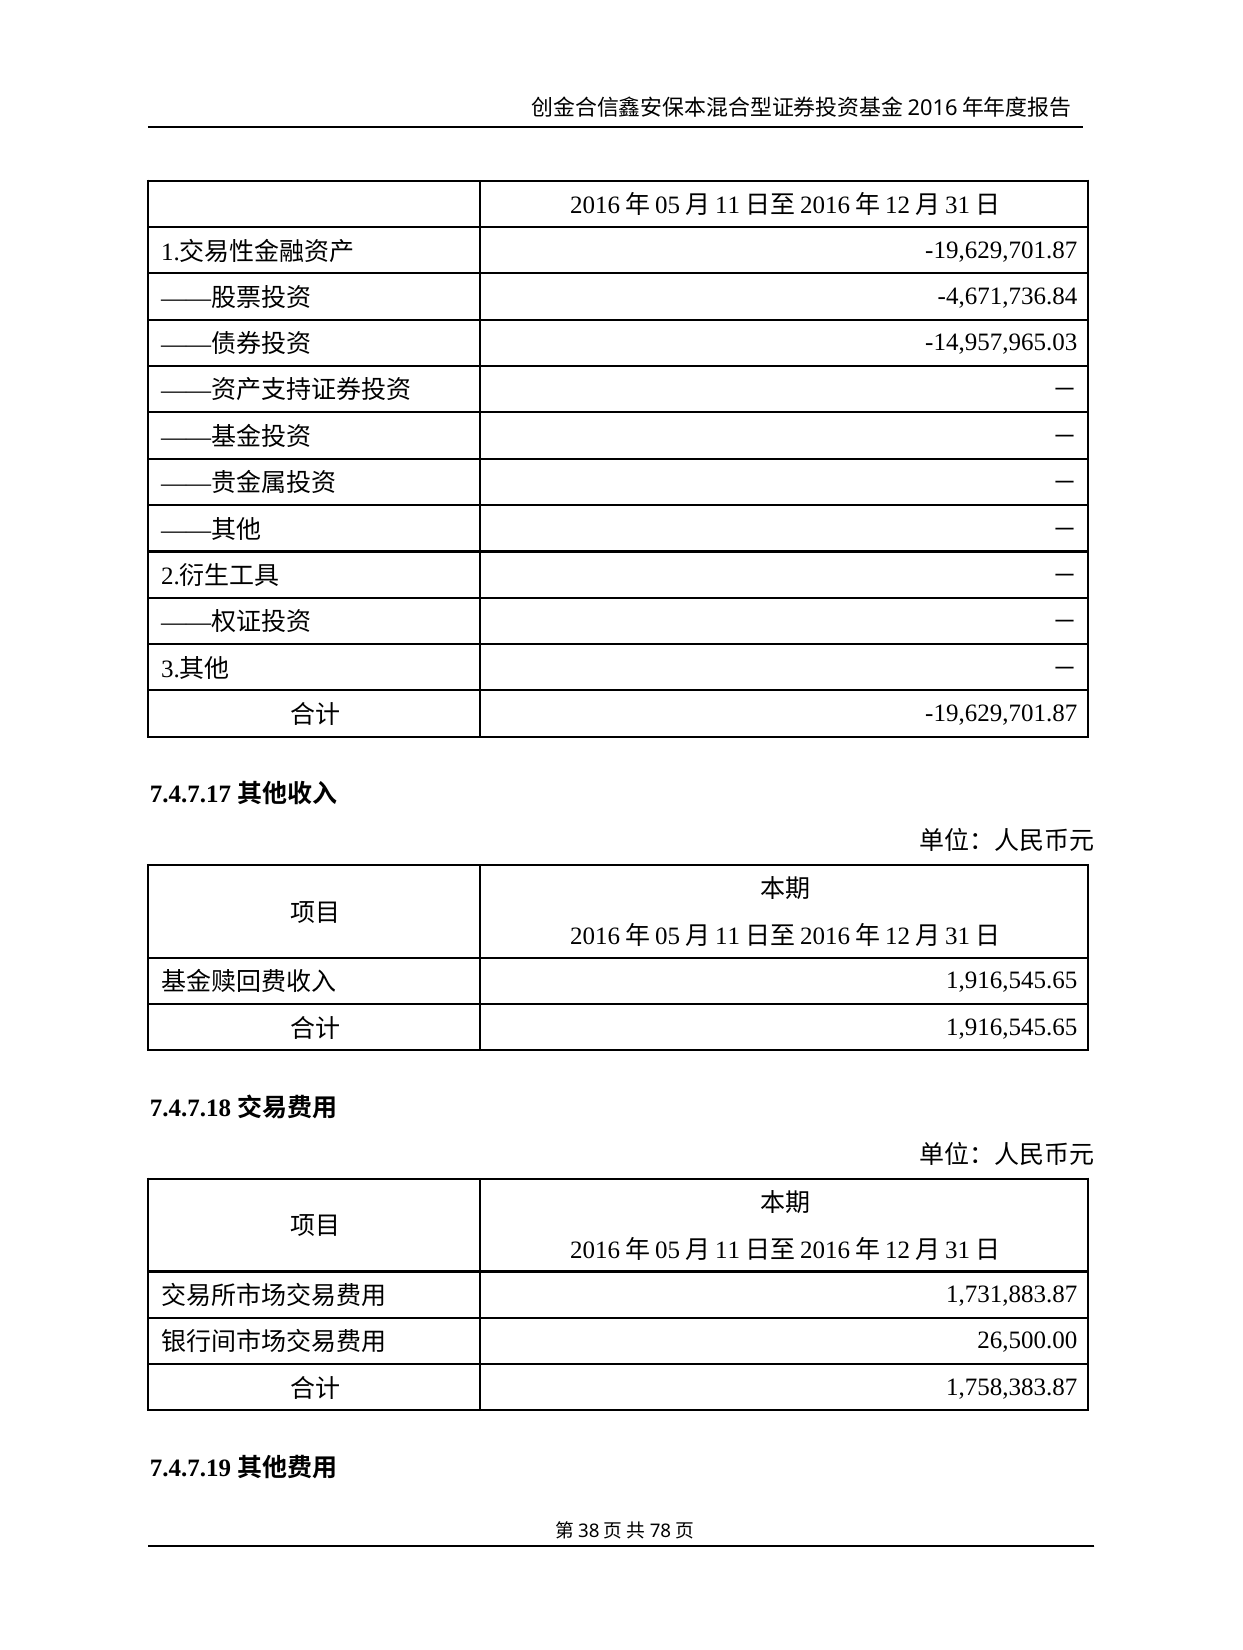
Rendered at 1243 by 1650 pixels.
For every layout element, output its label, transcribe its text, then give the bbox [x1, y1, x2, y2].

table_cell － [481, 599, 1087, 643]
table_cell 1.交易性金融资产 [149, 228, 479, 272]
table_cell － [481, 460, 1087, 504]
table_cell 基金赎回费收入 [149, 959, 479, 1003]
table_cell 银行间市场交易费用 [149, 1319, 479, 1363]
table_cell 合计 [149, 1365, 479, 1409]
table_cell － [481, 506, 1087, 550]
table_header 本期 2016年05月11日至2016年12月31日 [481, 1180, 1087, 1270]
table_cell 3.其他 [149, 645, 479, 689]
text 7.4.7.18 交易费用 [149, 1088, 1094, 1124]
text 单位：人民币元 [149, 820, 1094, 857]
table_cell ——权证投资 [149, 599, 479, 643]
table_cell ——债券投资 [149, 321, 479, 365]
text 7.4.7.17 其他收入 [149, 774, 1094, 810]
table_cell 1,758,383.87 [481, 1365, 1087, 1409]
table_cell － [481, 645, 1087, 689]
text 单位：人民币元 [149, 1134, 1094, 1170]
table_header 项目 [149, 866, 479, 957]
table_cell ——其他 [149, 506, 479, 550]
table_cell -4,671,736.84 [481, 274, 1087, 318]
table_header 项目名称 [149, 182, 479, 226]
table_cell － [481, 367, 1087, 411]
table_cell 2.衍生工具 [149, 553, 479, 597]
table_cell 1,916,545.65 [481, 959, 1087, 1003]
table_cell -19,629,701.87 [481, 691, 1087, 736]
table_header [481, 182, 1087, 226]
table_header 项目 [149, 1180, 479, 1270]
table_cell 1,916,545.65 [481, 1005, 1087, 1049]
table_cell ——资产支持证券投资 [149, 367, 479, 411]
text 7.4.7.19 其他费用 [149, 1448, 1094, 1484]
table_cell 26,500.00 [481, 1319, 1087, 1363]
table_cell ——股票投资 [149, 274, 479, 318]
table_cell ——基金投资 [149, 413, 479, 458]
table_cell -19,629,701.87 [481, 228, 1087, 272]
table_cell 合计 [149, 691, 479, 736]
table_cell － [481, 553, 1087, 597]
table_cell － [481, 413, 1087, 458]
table_cell 合计 [149, 1005, 479, 1049]
table_cell -14,957,965.03 [481, 321, 1087, 365]
table_cell ——贵金属投资 [149, 460, 479, 504]
table_header 本期 2016年05月11日至2016年12月31日 [481, 866, 1087, 957]
table_cell 1,731,883.87 [481, 1273, 1087, 1317]
table_cell 交易所市场交易费用 [149, 1273, 479, 1317]
